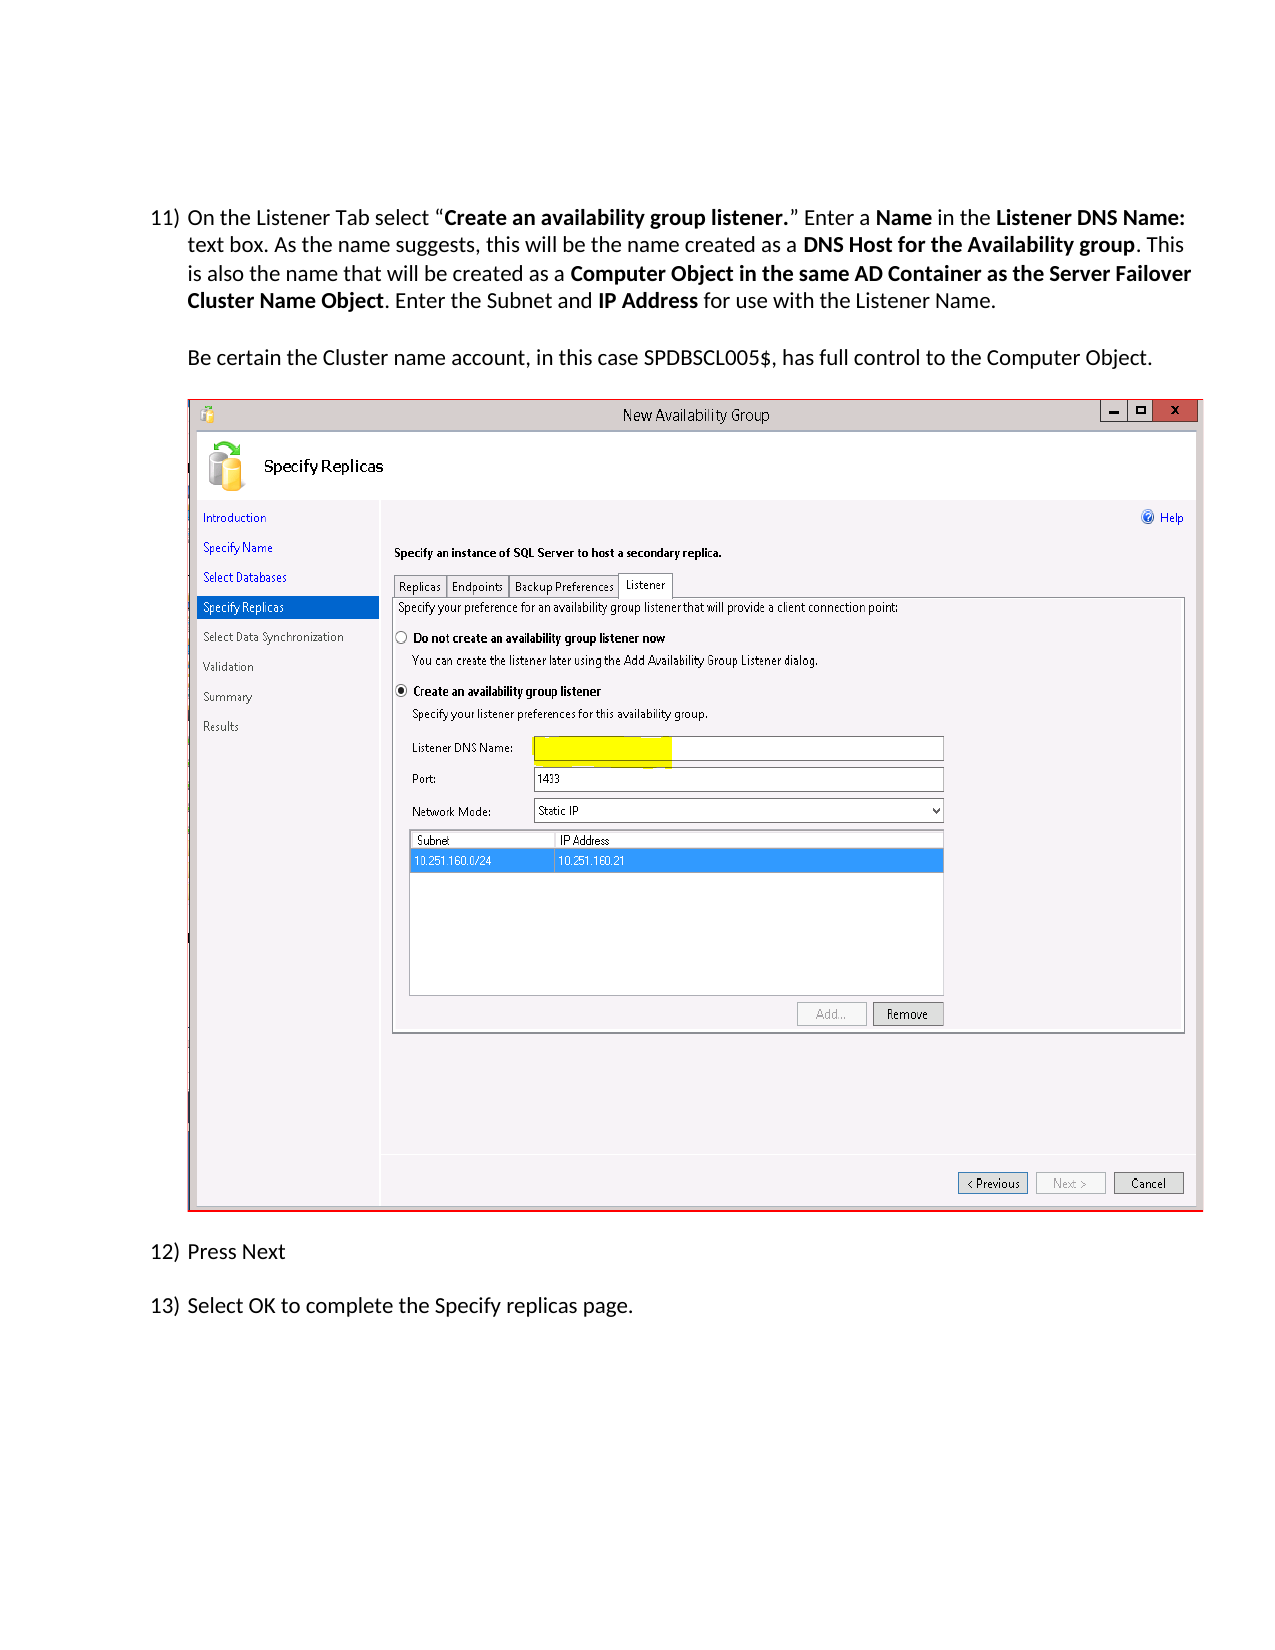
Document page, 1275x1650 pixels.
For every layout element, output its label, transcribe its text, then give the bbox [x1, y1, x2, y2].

picture [187, 399, 1204, 1212]
list Select OK to complete the Specify replicas page. [150, 1291, 1200, 1319]
list Be certain the Cluster name account, in this case SPDBSCL005$, has full control to the Computer Object. [187, 343, 1200, 371]
list Press Next [150, 1237, 1200, 1265]
list On the Listener Tab select “Create an availability group listener.” Enter a Name in the Listener DNS Name: text box. As the name suggests, this will be the name created as a DNS Host for the Availability group. This is also the name that will be created as a Computer Object in the same AD Container as the Server Failover Cluster Name Object. Enter the Subnet and IP Address for use with the Listener Name. [150, 203, 1200, 315]
